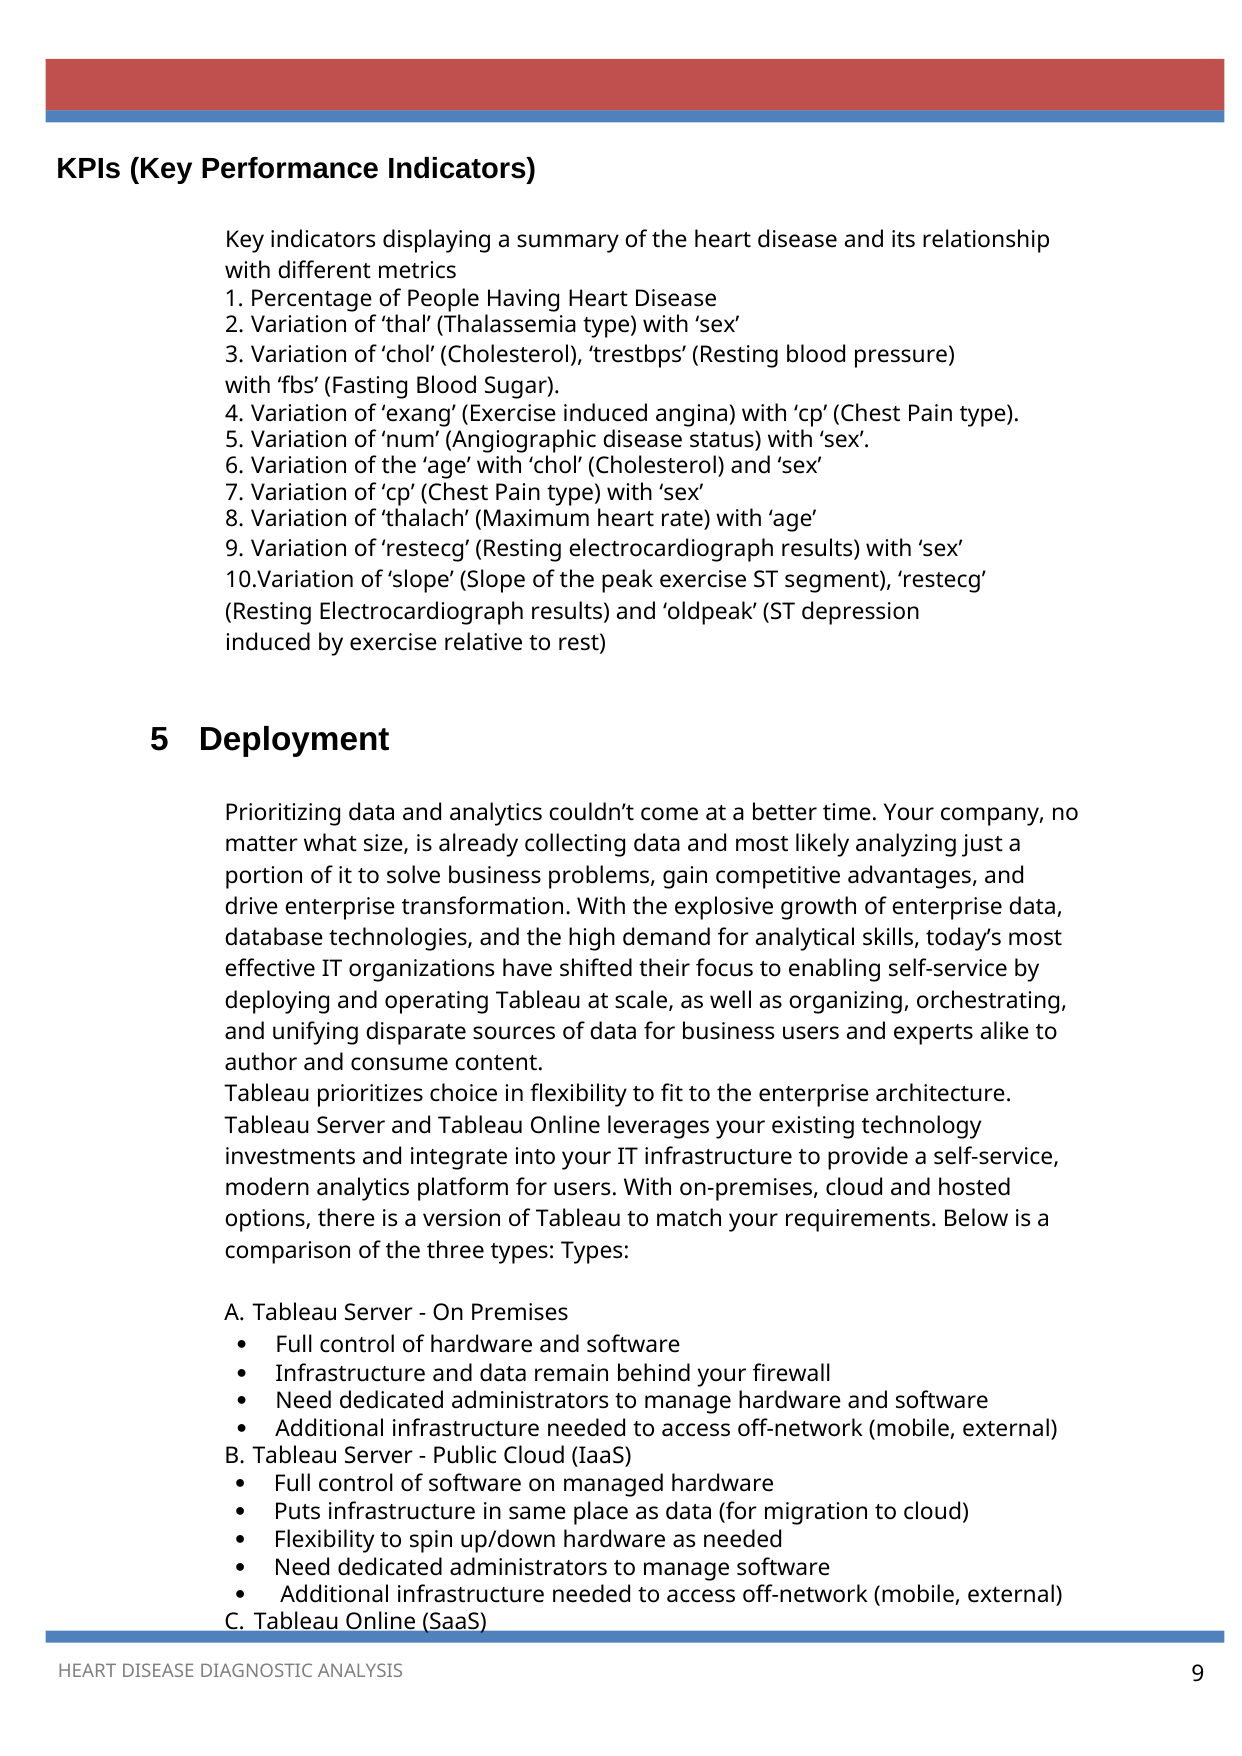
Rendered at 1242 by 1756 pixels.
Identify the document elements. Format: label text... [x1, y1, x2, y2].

list Variation of ‘cp’ (Chest Pain type) with ‘sex’ [225, 479, 1225, 506]
text Prioritizing data and analytics couldn’t come at a better time. Your company, no matter what size, is already collecting data and most likely analyzing just a portion of it to solve business problems, gain competitive advantages, and drive enterprise transformation. With the explosive growth of enterprise data, database technologies, and the high demand for analytical skills, today’s most effective IT organizations have shifted their focus to enabling self-service by deploying and operating Tableau at scale, as well as organizing, orchestrating, and unifying disparate sources of data for business users and experts alike to author and consume content. [224, 796, 1081, 1077]
list Full control of hardware and software [238, 1327, 1225, 1359]
list Need dedicated administrators to manage hardware and software [238, 1387, 1225, 1414]
list Variation of ‘num’ (Angiographic disease status) with ‘sex’. [225, 427, 1225, 453]
list Variation of ‘chol’ (Cholesterol), ‘trestbps’ (Resting blood pressure) with ‘fbs’ (Fasting Blood Sugar). [225, 338, 973, 400]
list Variation of ‘exang’ (Exercise induced angina) with ‘cp’ (Chest Pain type). [225, 400, 1225, 427]
list Infrastructure and data remain behind your firewall [238, 1359, 1225, 1387]
text Key indicators displaying a summary of the heart disease and its relationship with different metrics [225, 223, 1051, 285]
list Variation of ‘restecg’ (Resting electrocardiograph results) with ‘sex’ 10.Variation of ‘slope’ (Slope of the peak exercise ST segment), ‘restecg’ (Resting Electrocardiograph results) and ‘oldpeak’ (ST depression induced by exercise relative to rest) [225, 532, 1012, 657]
list Full control of software on managed hardware [236, 1469, 1225, 1497]
subtitle KPIs (Key Performance Indicators) [19, 151, 1225, 185]
list Need dedicated administrators to manage software [236, 1553, 1225, 1581]
list Tableau Online (SaaS) [224, 1608, 1225, 1635]
list Tableau Server - Public Cloud (IaaS) [224, 1442, 1225, 1469]
list Variation of the ‘age’ with ‘chol’ (Cholesterol) and ‘sex’ [225, 453, 1225, 479]
list Variation of ‘thalach’ (Maximum heart rate) with ‘age’ [225, 506, 1225, 532]
list Additional infrastructure needed to access off-network (mobile, external) [238, 1414, 1225, 1442]
list Percentage of People Having Heart Disease [224, 285, 1225, 311]
list Additional infrastructure needed to access off-network (mobile, external) [236, 1581, 1225, 1608]
subtitle Deployment [150, 719, 1225, 757]
text Tableau prioritizes choice in flexibility to fit to the enterprise architecture. Tableau Server and Tableau Online leverages your existing technology investments and integrate into your IT infrastructure to provide a self-service, modern analytics platform for users. With on-premises, cloud and hosted options, there is a version of Tableau to match your requirements. Below is a comparison of the three types: Types: [224, 1077, 1076, 1265]
list Tableau Server - On Premises [224, 1296, 1225, 1327]
list Puts infrastructure in same place as data (for migration to cloud) [236, 1497, 1225, 1525]
list Flexibility to spin up/down hardware as needed [236, 1525, 1225, 1553]
list Variation of ‘thal’ (Thalassemia type) with ‘sex’ [225, 311, 1225, 337]
